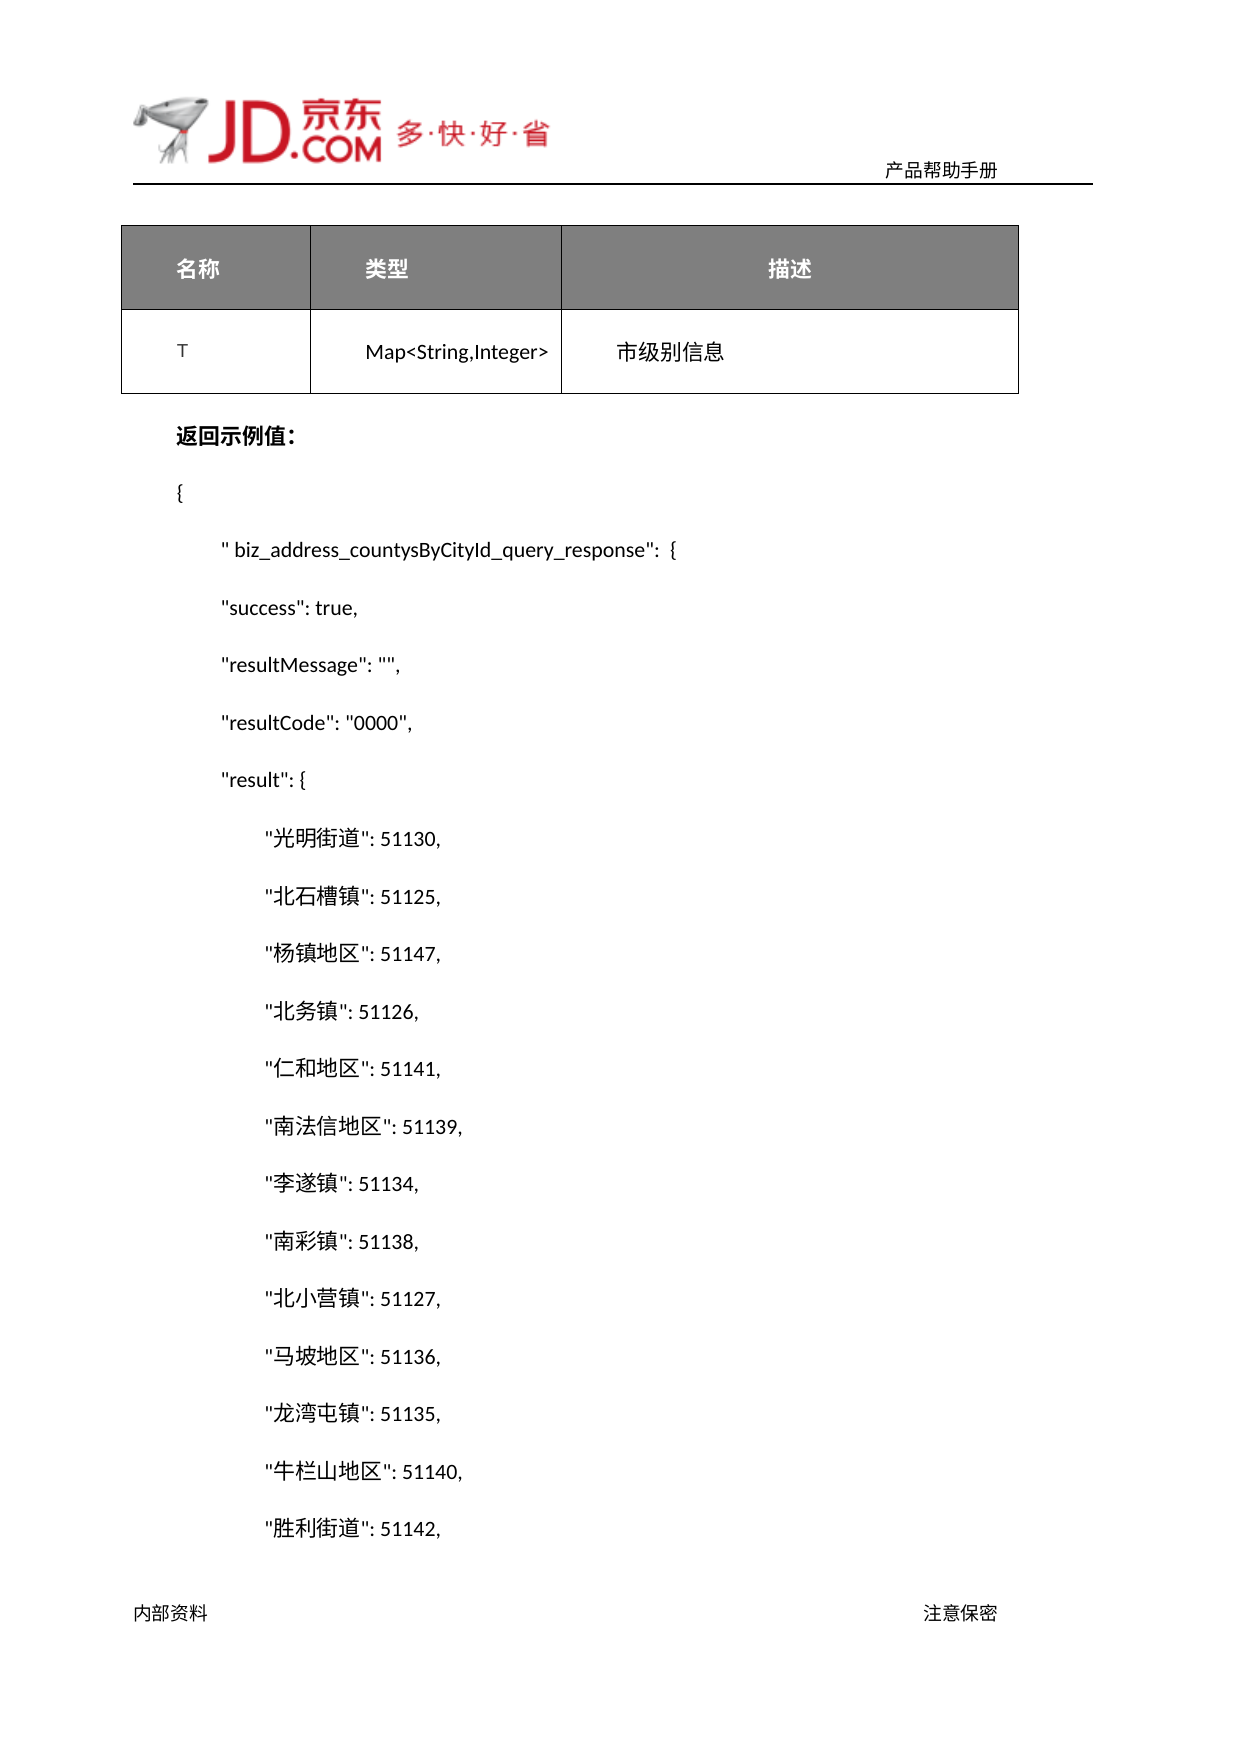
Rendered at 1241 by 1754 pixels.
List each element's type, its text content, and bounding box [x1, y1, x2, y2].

picture [132, 84, 555, 178]
list { [177, 476, 1093, 508]
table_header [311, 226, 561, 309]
list "龙湾屯镇": 51135, [264, 1396, 1093, 1428]
list "北小营镇": 51127, [264, 1281, 1093, 1313]
list "马坡地区": 51136, [264, 1338, 1093, 1371]
list "仁和地区": 51141, [264, 1051, 1093, 1083]
list "result": { [220, 763, 1093, 796]
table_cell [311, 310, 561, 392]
list "success": true, [220, 591, 1093, 623]
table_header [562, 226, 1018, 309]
list "南法信地区": 51139, [264, 1108, 1093, 1141]
list 返回示例值： [177, 418, 1093, 451]
list "resultMessage": "", [220, 648, 1093, 681]
list "牛栏山地区": 51140, [264, 1453, 1093, 1486]
list "光明街道": 51130, [264, 821, 1093, 853]
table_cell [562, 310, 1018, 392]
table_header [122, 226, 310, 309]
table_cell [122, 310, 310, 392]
list "李遂镇": 51134, [264, 1166, 1093, 1198]
list " biz_address_countysByCityId_query_response": { [220, 533, 1093, 566]
list "胜利街道": 51142, [264, 1511, 1093, 1543]
list "resultCode": "0000", [220, 706, 1093, 738]
list "杨镇地区": 51147, [264, 936, 1093, 968]
list "南彩镇": 51138, [264, 1223, 1093, 1256]
list "北石槽镇": 51125, [264, 878, 1093, 911]
list "北务镇": 51126, [264, 993, 1093, 1026]
